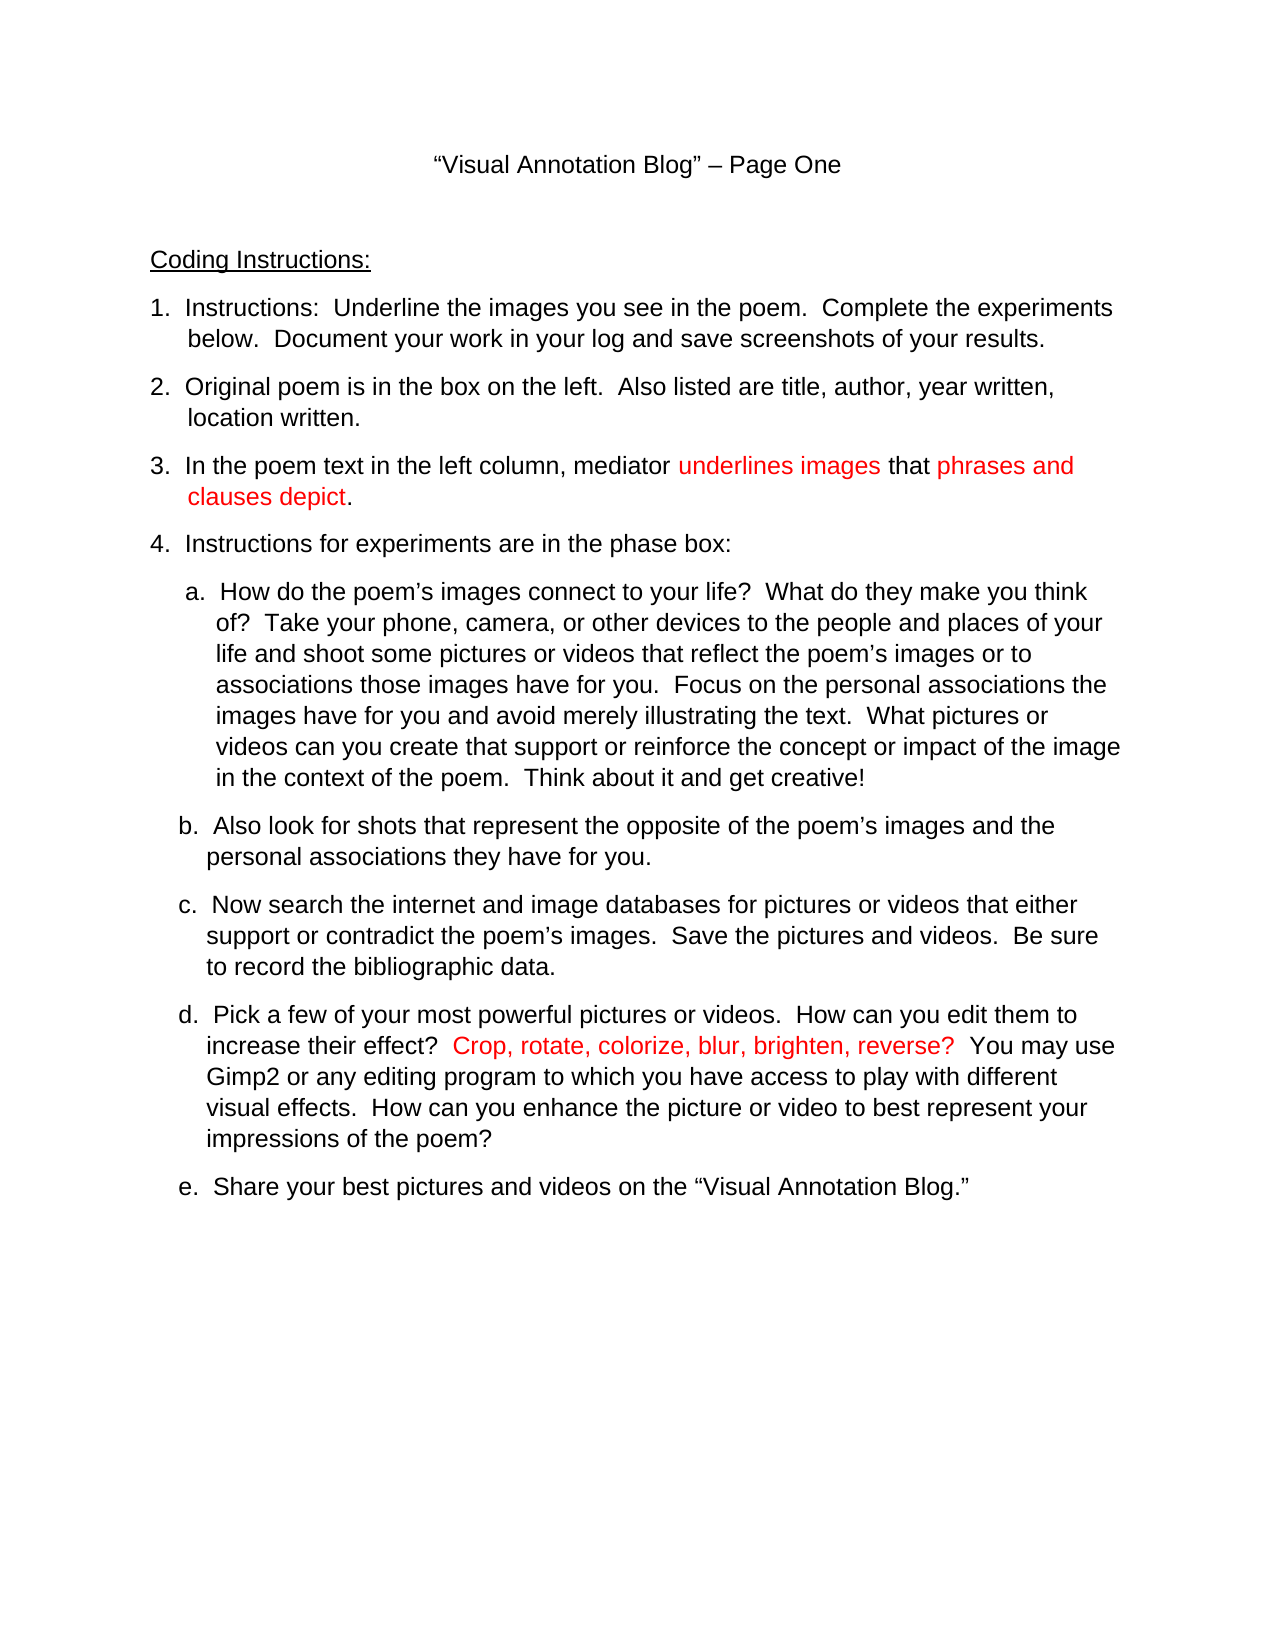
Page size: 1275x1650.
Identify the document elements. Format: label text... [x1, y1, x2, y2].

text “Visual Annotation Blog” – Page One [150, 150, 1125, 179]
text a. How do the poem’s images connect to your life? What do they make you think of? Take your phone, camera, or other devices to the people and places of your life and shoot some pictures or videos that reflect the poem’s images or to associations those images have for you. Focus on the personal associations the images have for you and avoid merely illustrating the text. What pictures or videos can you create that support or reinforce the concept or impact of the image in the context of the poem. Think about it and get creative! [178, 577, 1125, 792]
text 4. Instructions for experiments are in the phase box: [150, 529, 1125, 558]
text 2. Original poem is in the box on the left. Also listed are title, author, year written, location written. [150, 372, 1125, 432]
text Coding Instructions: [150, 245, 1125, 274]
text b. Also look for shots that represent the opposite of the poem’s images and the personal associations they have for you. [178, 811, 1125, 871]
text e. Share your best pictures and videos on the “Visual Annotation Blog.” [178, 1171, 1125, 1200]
text c. Now search the internet and image databases for pictures or videos that either support or contradict the poem’s images. Save the pictures and videos. Be sure to record the bibliographic data. [178, 890, 1125, 981]
text 3. In the poem text in the left column, mediator underlines images that phrases and clauses depict. [150, 451, 1125, 510]
text d. Pick a few of your most powerful pictures or videos. How can you edit them to increase their effect? Crop, rotate, colorize, blur, brighten, reverse? You may use Gimp2 or any editing program to which you have access to play with different visual effects. How can you enhance the picture or video to best represent your impressions of the poem? [178, 999, 1125, 1152]
text 1. Instructions: Underline the images you see in the poem. Complete the experiments below. Document your work in your log and save screenshots of your results. [150, 293, 1125, 353]
